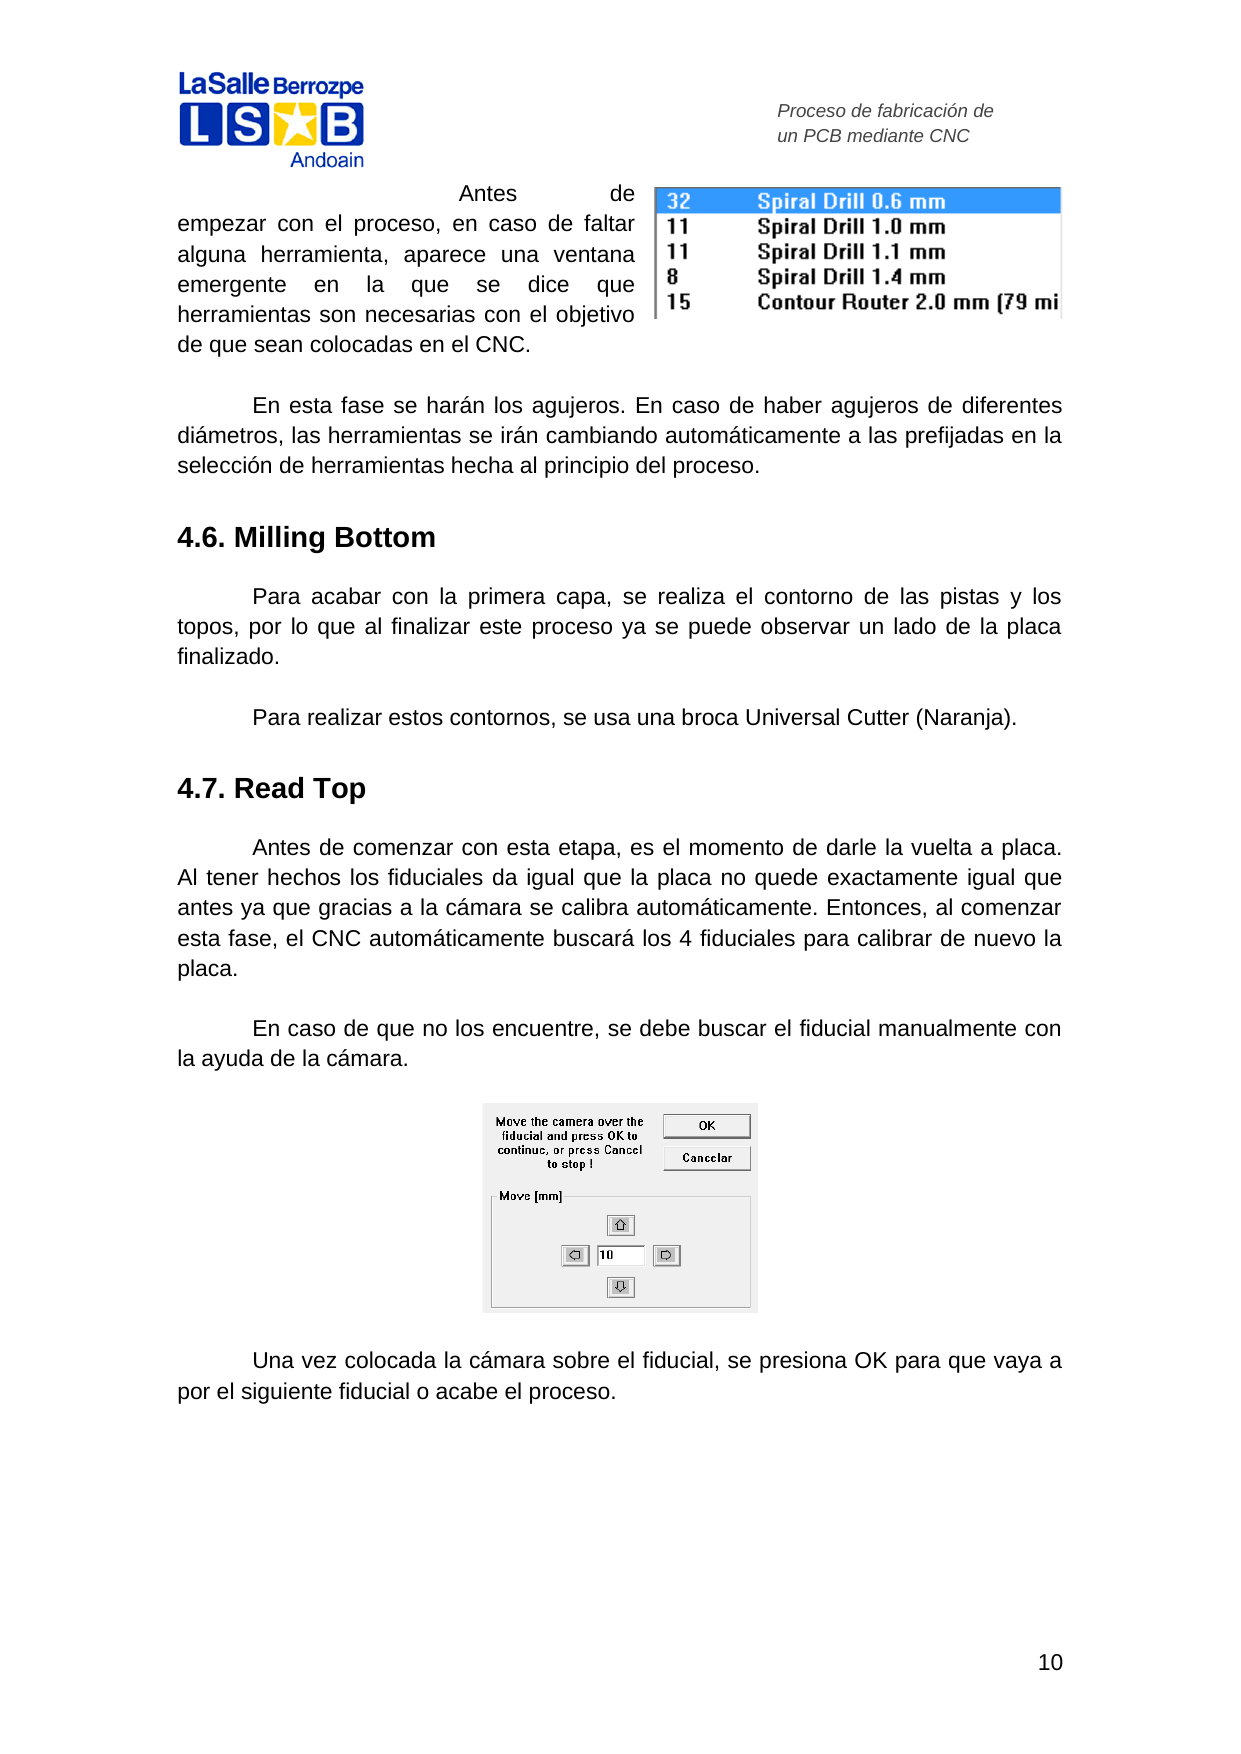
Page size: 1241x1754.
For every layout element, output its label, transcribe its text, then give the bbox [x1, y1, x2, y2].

text En esta fase se harán los agujeros. En caso de haber agujeros de diferentes diámetros, las herramientas se irán cambiando automáticamente a las prefijadas en la selección de herramientas hecha al principio del proceso. [177, 392, 1063, 478]
subtitle 4.6. Milling Bottom [177, 520, 1063, 553]
text Antes de comenzar con esta etapa, es el momento de darle la vuelta a placa. Al tener hechos los fiduciales da igual que la placa no quede exactamente igual que antes ya que gracias a la cámara se calibra automáticamente. Entonces, al comenzar esta fase, el CNC automáticamente buscará los 4 fiduciales para calibrar de nuevo la placa. [177, 834, 1063, 981]
text En caso de que no los encuentre, se debe buscar el fiducial manualmente con la ayuda de la cámara. [177, 1015, 1063, 1072]
picture [654, 187, 1064, 319]
text Para acabar con la primera capa, se realiza el contorno de las pistas y los topos, por lo que al finalizar este proceso ya se puede observar un lado de la placa finalizado. [177, 583, 1063, 669]
text Una vez colocada la cámara sobre el fiducial, se presiona OK para que vaya a por el siguiente fiducial o acabe el proceso. [177, 1347, 1063, 1404]
text Para realizar estos contornos, se usa una broca Universal Cutter (Naranja). [177, 703, 1063, 730]
subtitle 4.7. Read Top [177, 771, 1063, 805]
picture [177, 70, 365, 169]
picture [482, 1103, 758, 1313]
